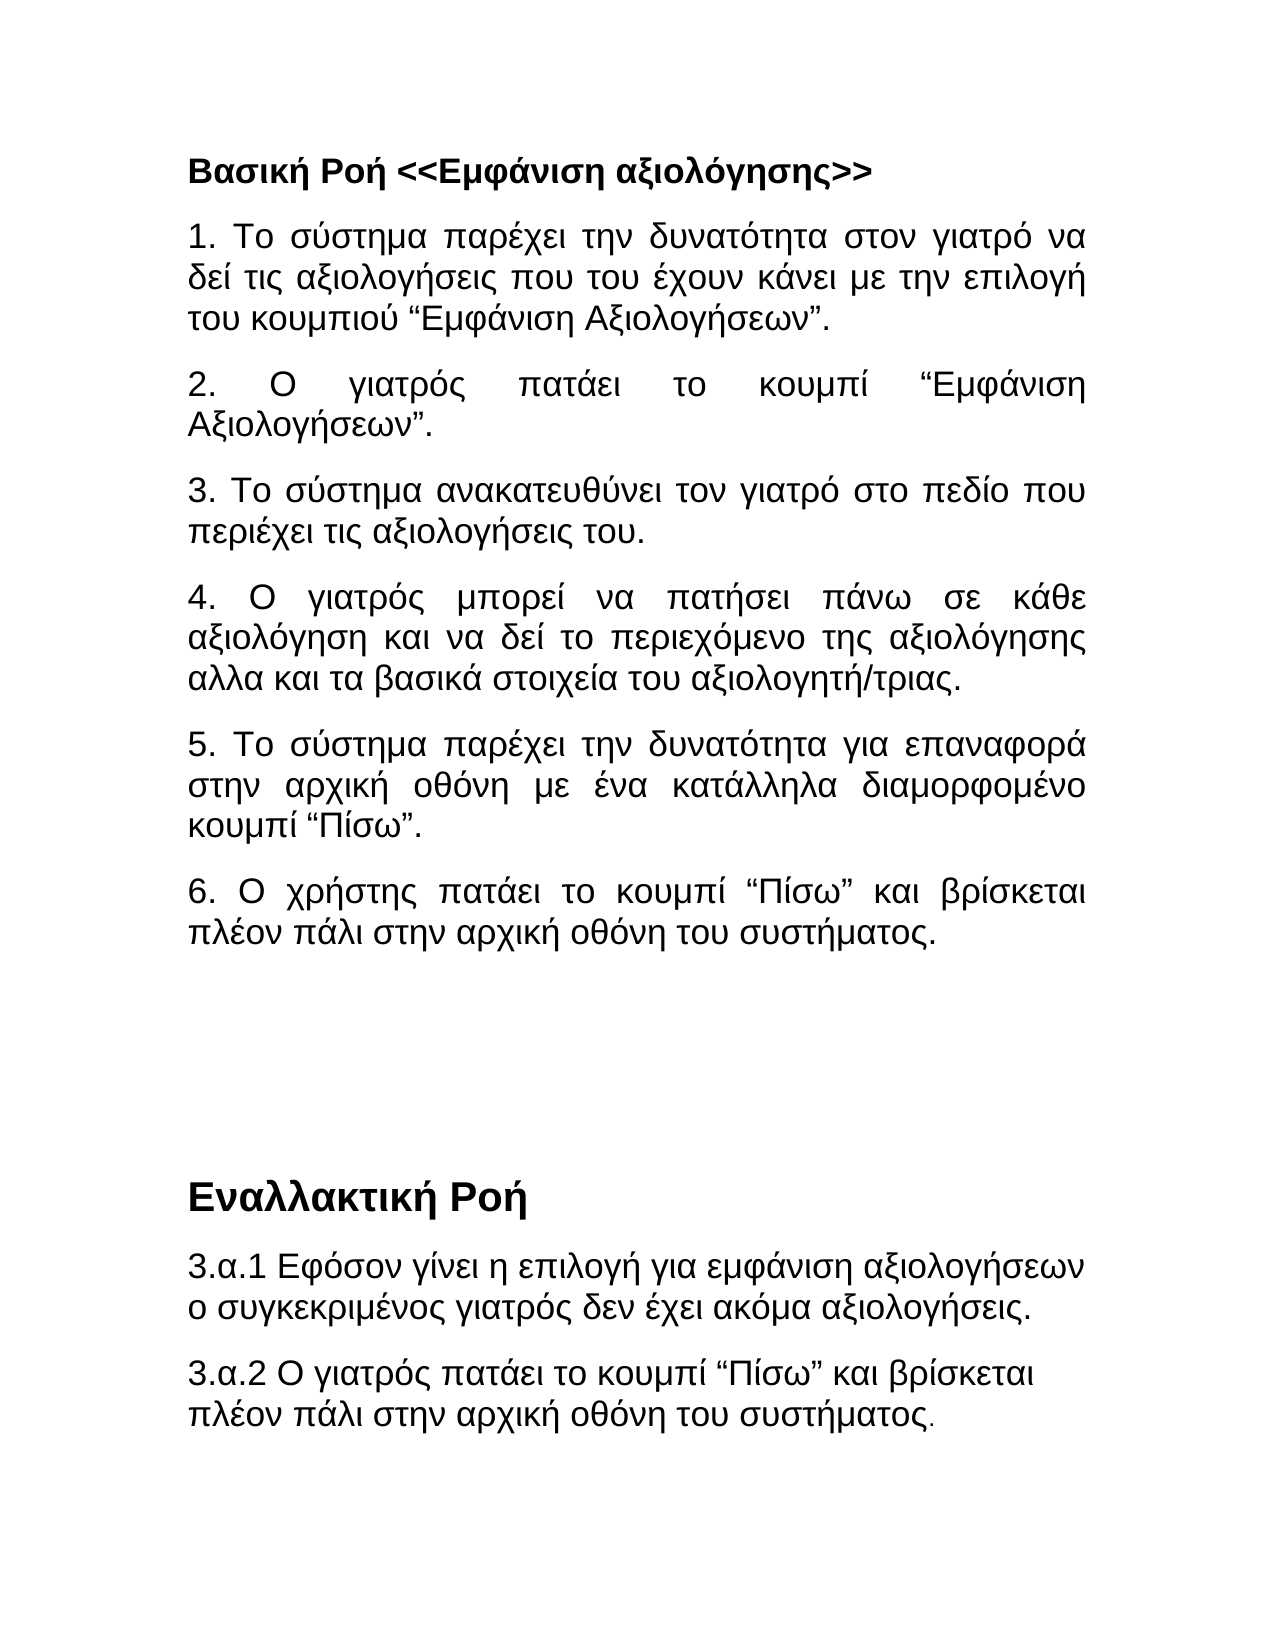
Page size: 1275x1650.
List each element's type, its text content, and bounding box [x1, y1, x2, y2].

text 5. Το σύστημα παρέχει την δυνατότητα για επαναφορά στην αρχική οθόνη με ένα κατάλληλα διαμορφομένο κουμπί “Πίσω”. [187, 723, 1087, 845]
text 3. Το σύστημα ανακατευθύνει τον γιατρό στο πεδίο που περιέχει τις αξιολογήσεις του. [187, 469, 1087, 551]
text 6. Ο χρήστης πατάει το κουμπί “Πίσω” και βρίσκεται πλέον πάλι στην αρχική οθόνη του συστήματος. [187, 870, 1087, 952]
text Εναλλακτική Ροή [187, 1173, 1087, 1221]
text 2. Ο γιατρός πατάει το κουμπί “Εμφάνιση Αξιολογήσεων”. [187, 363, 1087, 444]
text 1. Το σύστημα παρέχει την δυνατότητα στον γιατρό να δεί τις αξιολογήσεις που του έχουν κάνει με την επιλογή του κουμπιού “Εμφάνιση Αξιολογήσεων”. [187, 216, 1087, 338]
text Βασική Ροή <<Εμφάνιση αξιολόγησης>> [187, 150, 1087, 191]
text 3.α.2 Ο γιατρός πατάει το κουμπί “Πίσω” και βρίσκεται πλέον πάλι στην αρχική οθόνη του συστήματος. [187, 1352, 1087, 1433]
text 4. Ο γιατρός μπορεί να πατήσει πάνω σε κάθε αξιολόγηση και να δεί το περιεχόμενο της αξιολόγησης αλλα και τα βασικά στοιχεία του αξιολογητή/τριας. [187, 576, 1087, 698]
text 3.α.1 Εφόσον γίνει η επιλογή για εμφάνιση αξιολογήσεων ο συγκεκριμένος γιατρός δεν έχει ακόμα αξιολογήσεις. [187, 1246, 1087, 1327]
